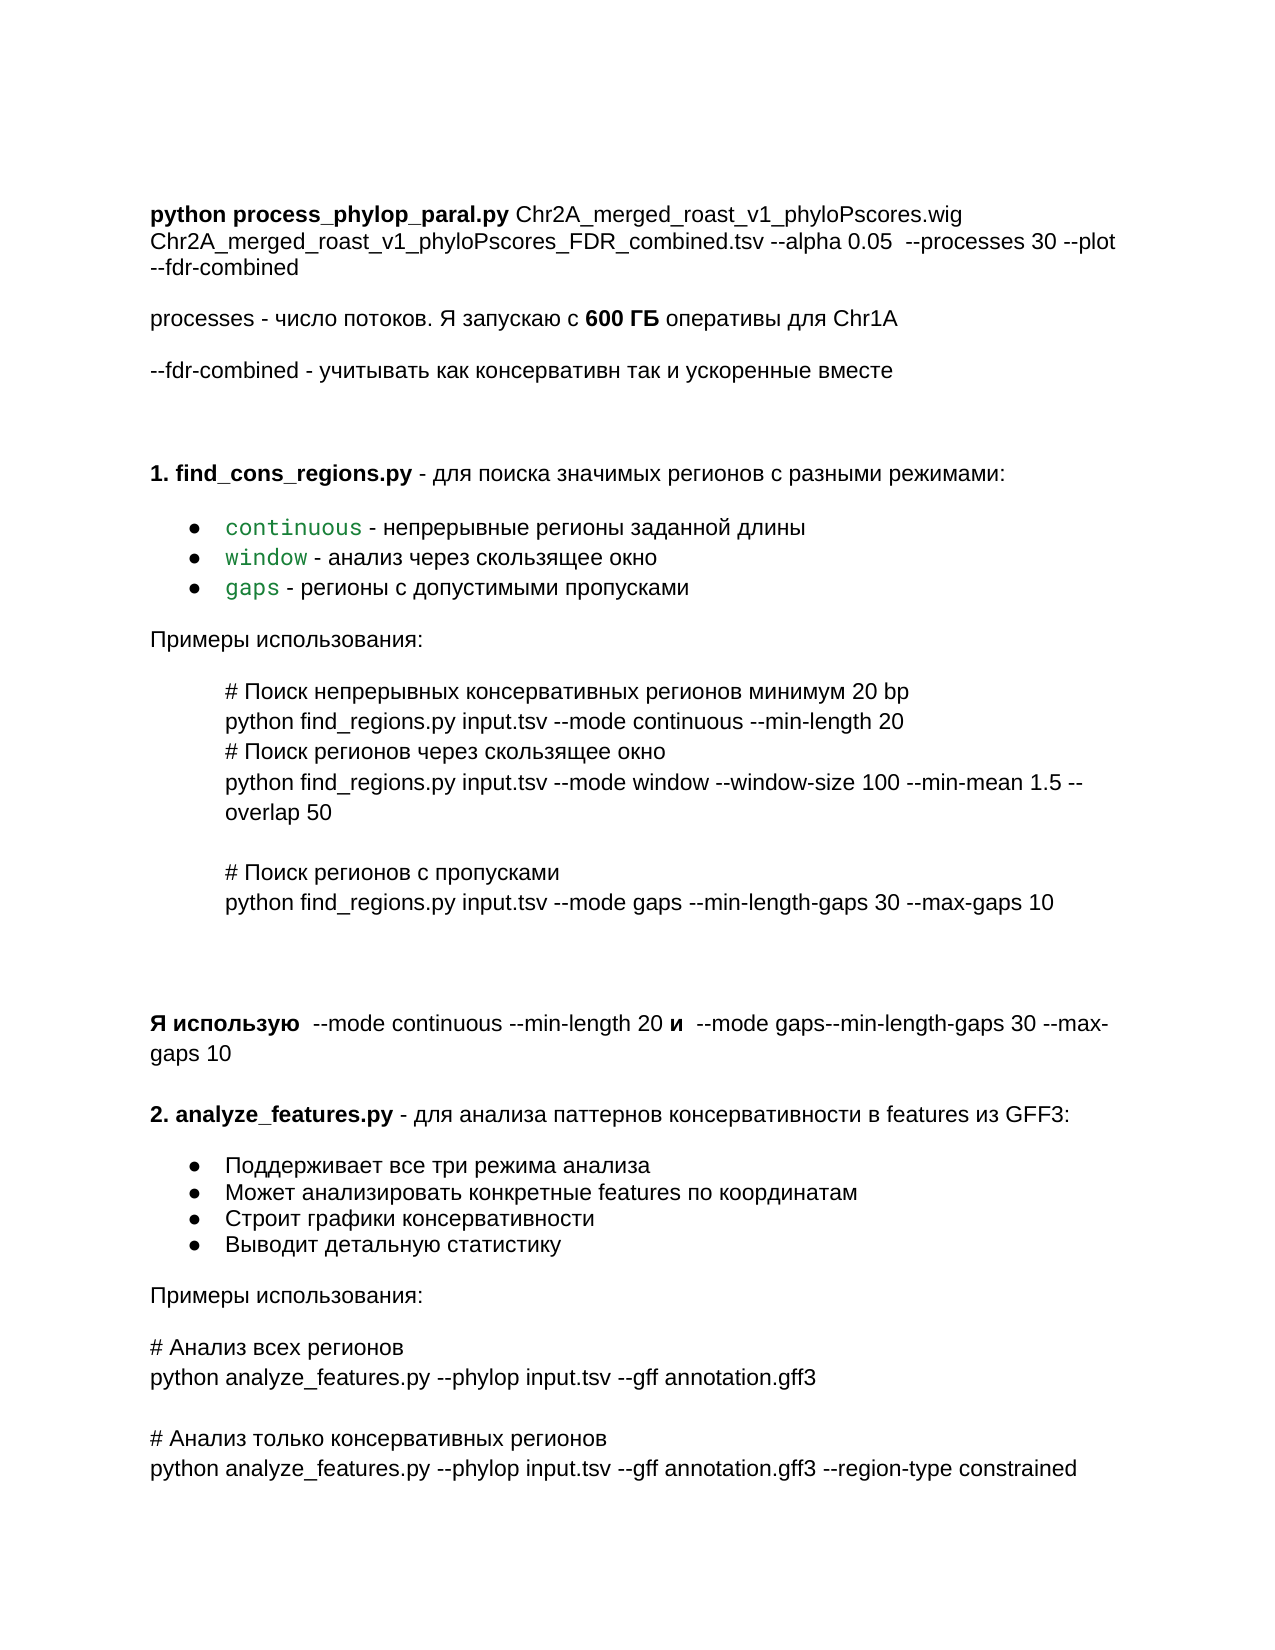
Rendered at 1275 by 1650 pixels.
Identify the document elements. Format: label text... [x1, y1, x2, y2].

list continuous - непрерывные регионы заданной длины [187, 511, 1125, 541]
text processes - число потоков. Я запускаю с 600 ГБ оперативы для Chr1A [150, 305, 1125, 332]
list Выводит детальную статистику [187, 1231, 1125, 1257]
text Примеры использования: [150, 626, 1125, 653]
list Поддерживает все три режима анализа [187, 1152, 1125, 1178]
list gaps - регионы с допустимыми пропусками [187, 571, 1125, 601]
text python find_regions.py input.tsv --mode window --window-size 100 --min-mean 1.5 --overlap 50 [225, 768, 1125, 825]
text # Анализ всех регионов [150, 1334, 1125, 1360]
text --fdr-combined - учитывать как консервативн так и ускоренные вместе [150, 357, 1125, 383]
list Строит графики консервативности [187, 1205, 1125, 1231]
text Примеры использования: [150, 1282, 1125, 1309]
text # Поиск непрерывных консервативных регионов минимум 20 bp [225, 678, 1125, 704]
text python find_regions.py input.tsv --mode continuous --min-length 20 [225, 708, 1125, 734]
text # Поиск регионов с пропусками [225, 859, 1125, 885]
text python process_phylop_paral.py Chr2A_merged_roast_v1_phyloPscores.wig Chr2A_merged_roast_v1_phyloPscores_FDR_combined.tsv --alpha 0.05 --processes 30 --plot --fdr-combined [150, 201, 1125, 280]
list Может анализировать конкретные features по координатам [187, 1178, 1125, 1205]
text python analyze_features.py --phylop input.tsv --gff annotation.gff3 --region-type constrained [150, 1455, 1125, 1481]
text # Анализ только консервативных регионов [150, 1424, 1125, 1451]
text python find_regions.py input.tsv --mode gaps --min-length-gaps 30 --max-gaps 10 [225, 889, 1125, 916]
text Я использую --mode continuous --min-length 20 и --mode gaps--min-length-gaps 30 --max-gaps 10 [150, 1010, 1125, 1067]
text 1. find_cons_regions.py - для поиска значимых регионов с разными режимами: [150, 459, 1125, 486]
list window - анализ через скользящее окно [187, 541, 1125, 571]
text 2. analyze_features.py - для анализа паттернов консервативности в features из GFF3: [150, 1101, 1125, 1127]
text # Поиск регионов через скользящее окно [225, 738, 1125, 764]
text python analyze_features.py --phylop input.tsv --gff annotation.gff3 [150, 1364, 1125, 1390]
